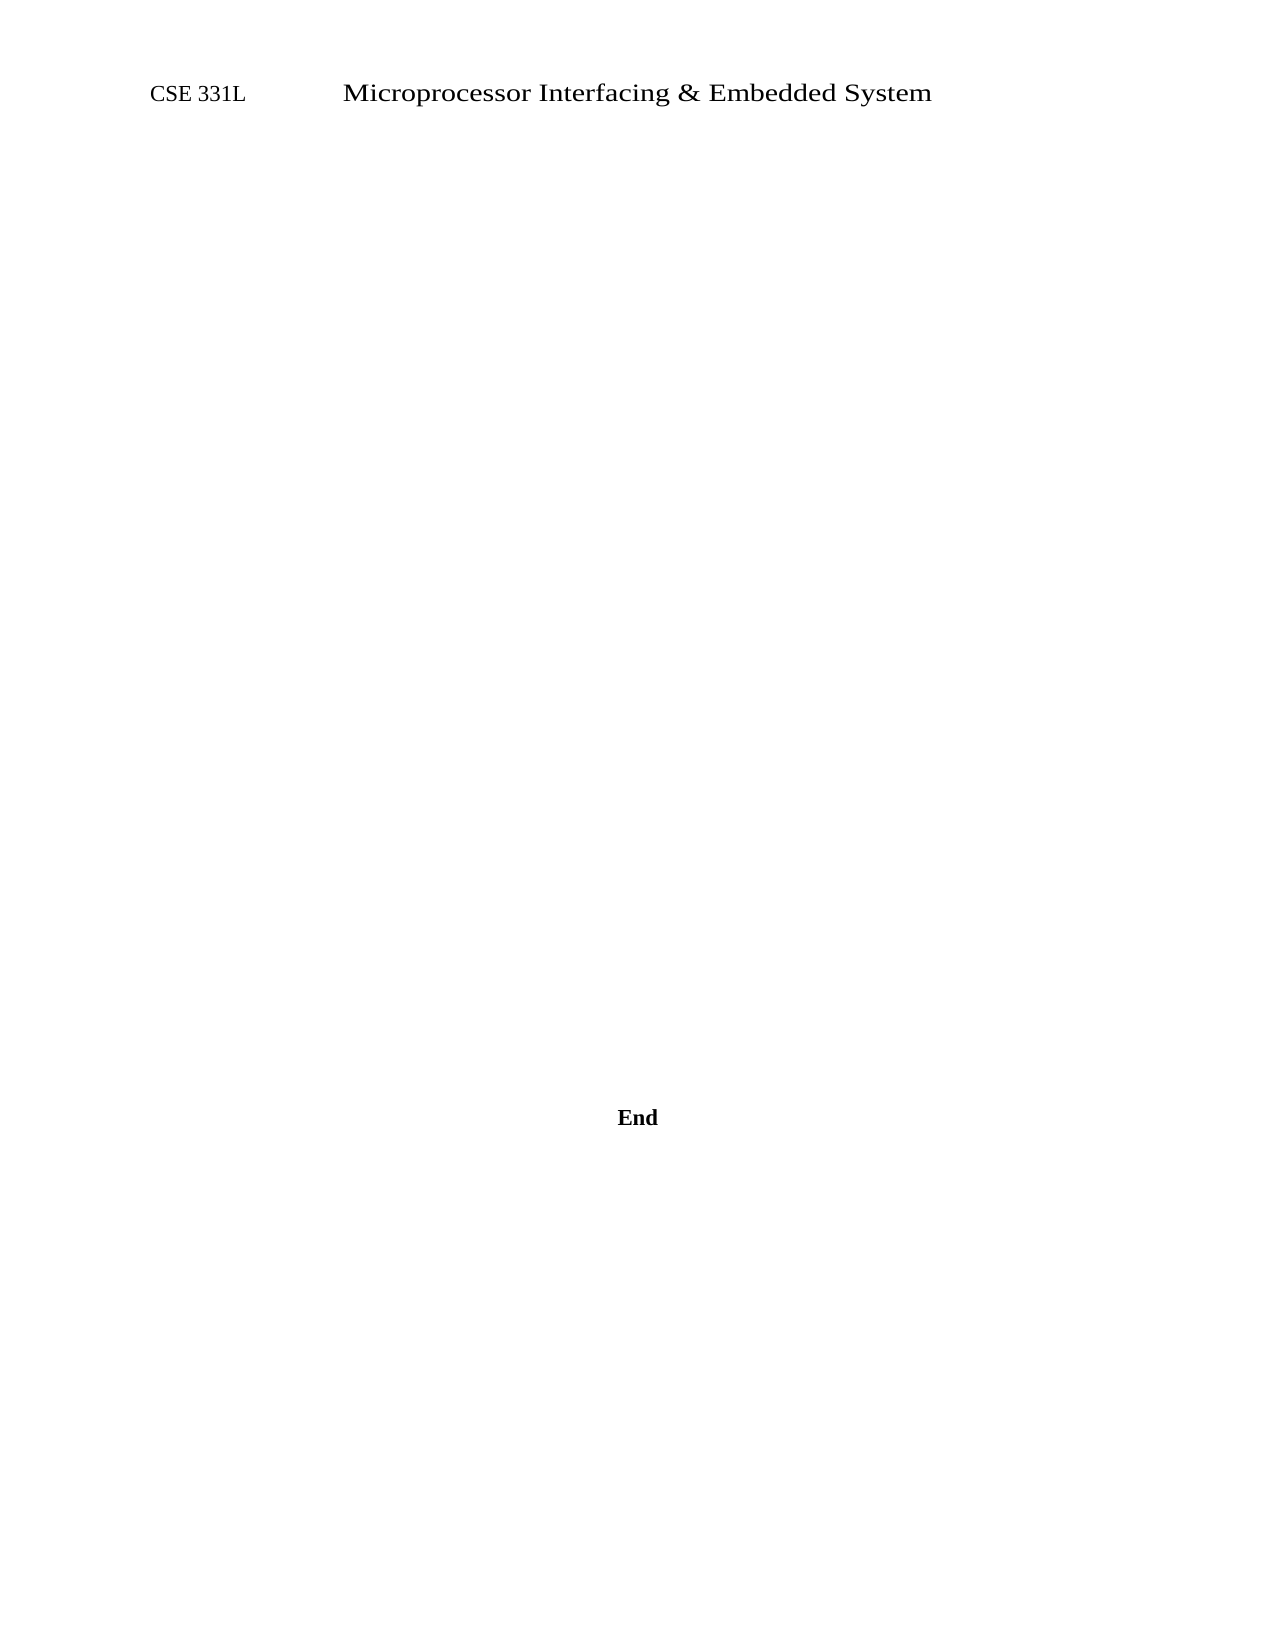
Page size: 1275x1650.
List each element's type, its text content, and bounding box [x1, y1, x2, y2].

text End [150, 1104, 1125, 1130]
